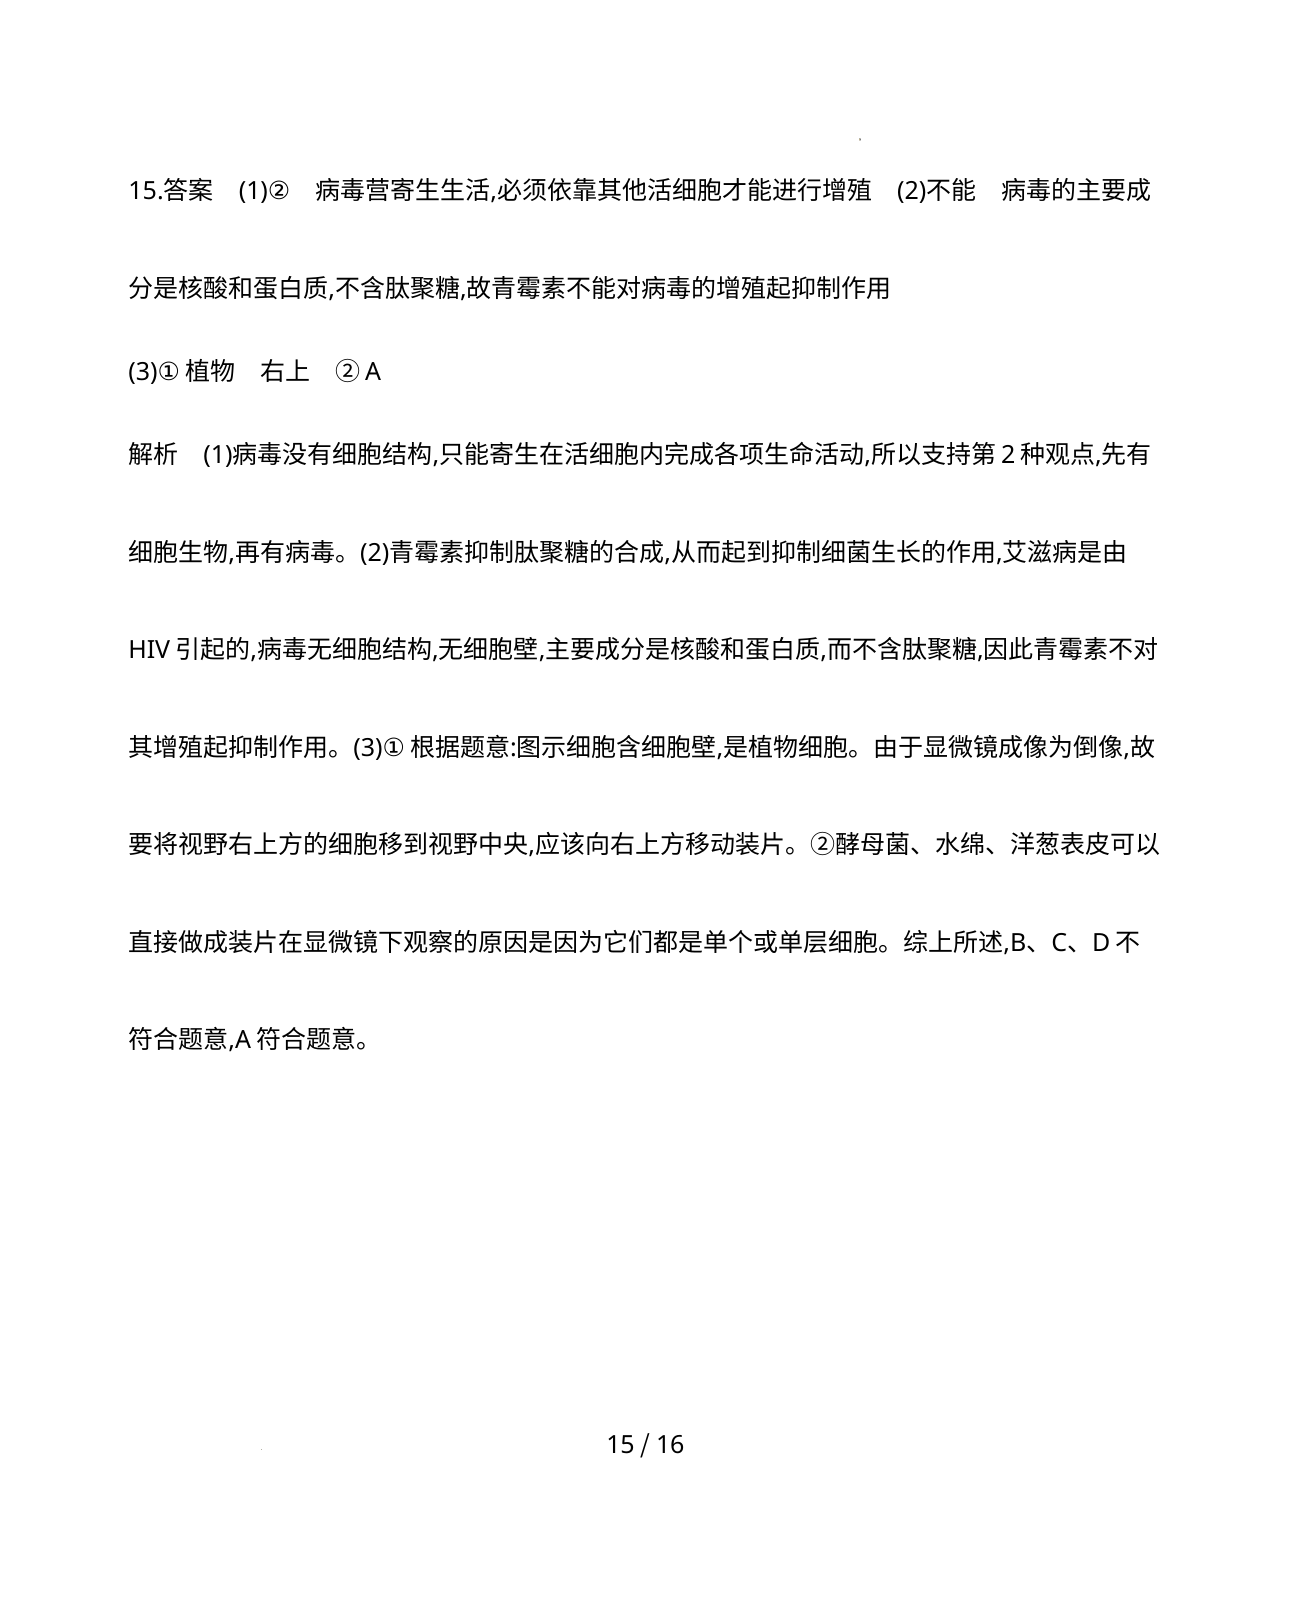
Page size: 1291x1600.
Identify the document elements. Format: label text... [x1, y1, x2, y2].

text (3)①植物 右上 ②A [128, 337, 1162, 402]
text 15.答案 (1)② 病毒营寄生生活,必须依靠其他活细胞才能进行增殖 (2)不能 病毒的主要成分是核酸和蛋白质,不含肽聚糖,故青霉素不能对病毒的增殖起抑制作用 [128, 156, 1162, 319]
text 解析 (1)病毒没有细胞结构,只能寄生在活细胞内完成各项生命活动,所以支持第2种观点,先有细胞生物,再有病毒。(2)青霉素抑制肽聚糖的合成,从而起到抑制细菌生长的作用,艾滋病是由HIV引起的,病毒无细胞结构,无细胞壁,主要成分是核酸和蛋白质,而不含肽聚糖,因此青霉素不对其增殖起抑制作用。(3)①根据题意:图示细胞含细胞壁,是植物细胞。由于显微镜成像为倒像,故要将视野右上方的细胞移到视野中央,应该向右上方移动装片。②酵母菌、水绵、洋葱表皮可以直接做成装片在显微镜下观察的原因是因为它们都是单个或单层细胞。综上所述,B、C、D不符合题意,A符合题意。 [128, 420, 1162, 1070]
